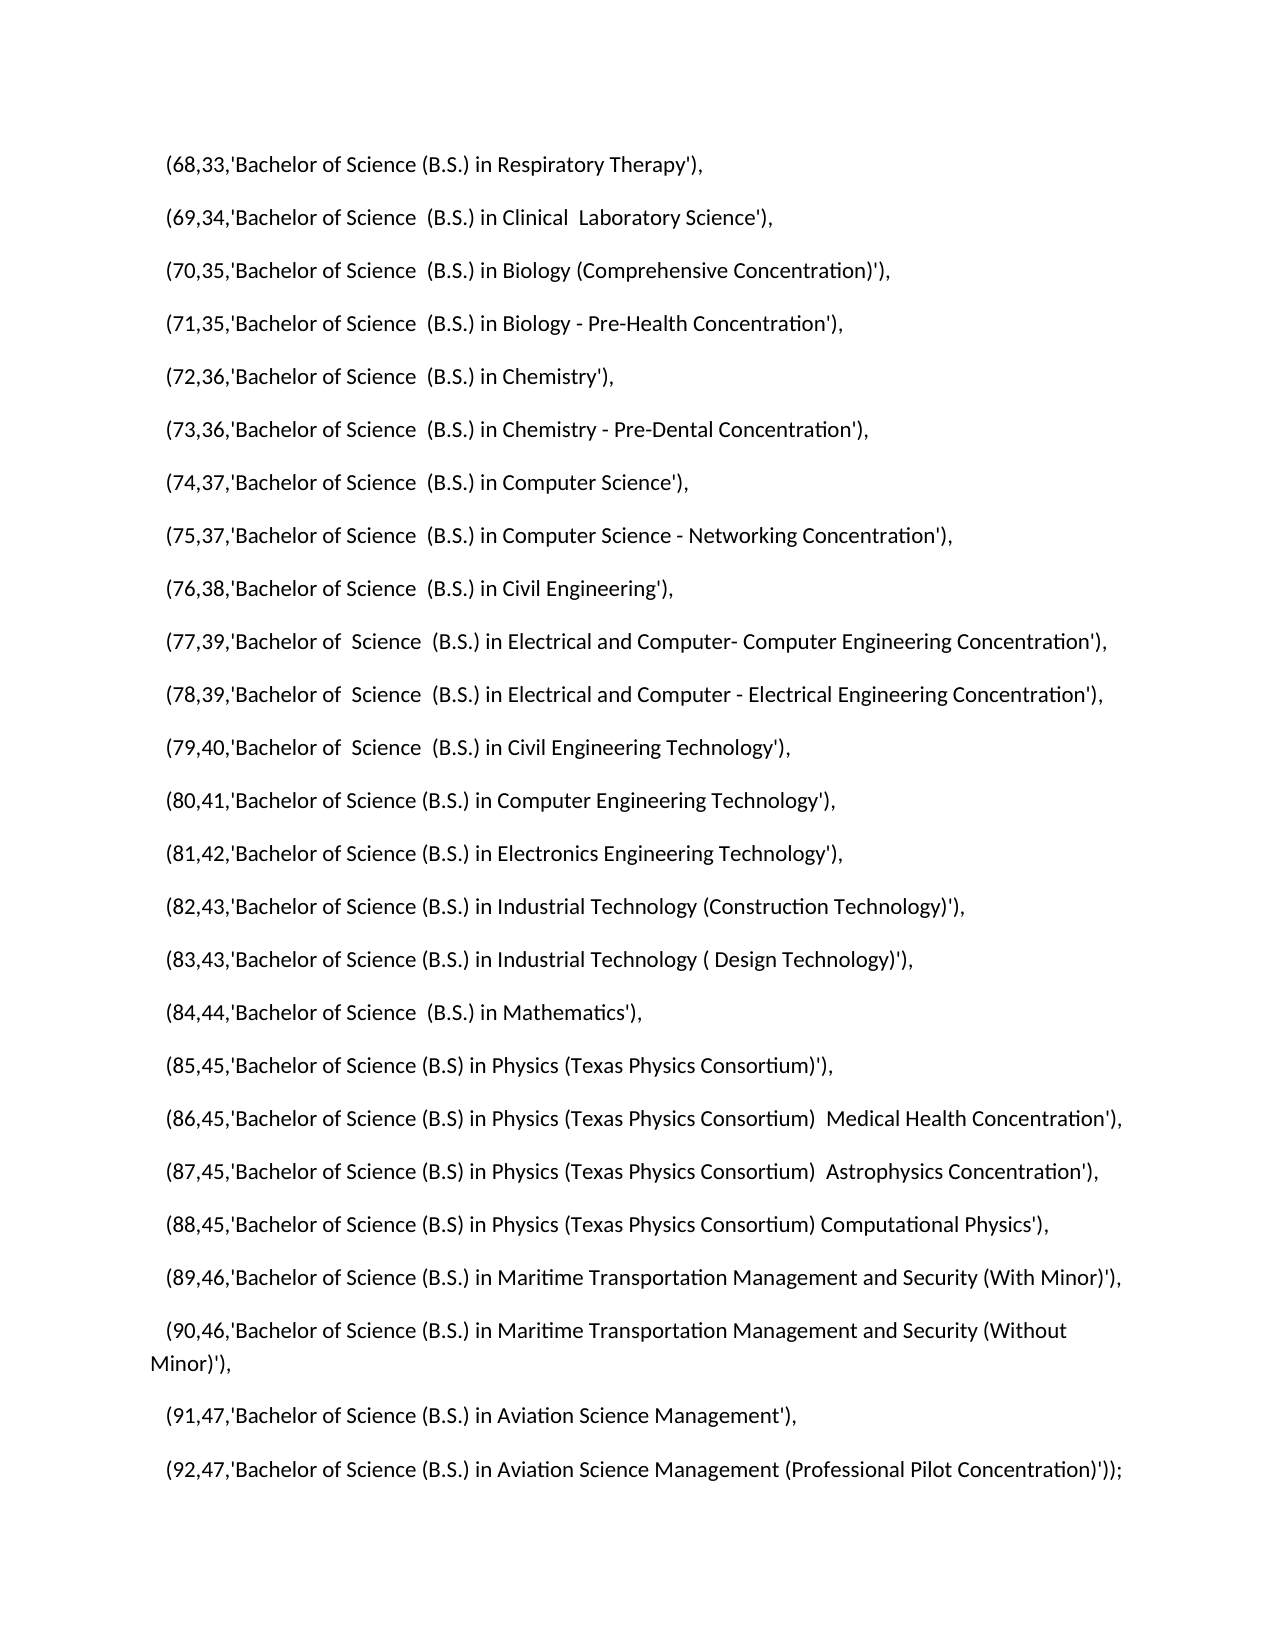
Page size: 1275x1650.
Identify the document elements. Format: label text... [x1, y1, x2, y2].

text (83,43,'Bachelor of Science (B.S.) in Industrial Technology ( Design Technology)'), [150, 945, 1125, 973]
text (86,45,'Bachelor of Science (B.S) in Physics (Texas Physics Consortium) Medical Health Concentration'), [150, 1104, 1125, 1132]
text (71,35,'Bachelor of Science (B.S.) in Biology - Pre-Health Concentration'), [150, 309, 1125, 337]
text (69,34,'Bachelor of Science (B.S.) in Clinical Laboratory Science'), [150, 203, 1125, 231]
text (88,45,'Bachelor of Science (B.S) in Physics (Texas Physics Consortium) Computational Physics'), [150, 1210, 1125, 1238]
text (73,36,'Bachelor of Science (B.S.) in Chemistry - Pre-Dental Concentration'), [150, 415, 1125, 443]
text (75,37,'Bachelor of Science (B.S.) in Computer Science - Networking Concentration'), [150, 521, 1125, 549]
text (78,39,'Bachelor of Science (B.S.) in Electrical and Computer - Electrical Engineering Concentration'), [150, 680, 1125, 708]
text (81,42,'Bachelor of Science (B.S.) in Electronics Engineering Technology'), [150, 839, 1125, 867]
text (76,38,'Bachelor of Science (B.S.) in Civil Engineering'), [150, 574, 1125, 602]
text (92,47,'Bachelor of Science (B.S.) in Aviation Science Management (Professional Pilot Concentration)')); [150, 1455, 1125, 1483]
text (72,36,'Bachelor of Science (B.S.) in Chemistry'), [150, 362, 1125, 390]
text (80,41,'Bachelor of Science (B.S.) in Computer Engineering Technology'), [150, 786, 1125, 814]
text (87,45,'Bachelor of Science (B.S) in Physics (Texas Physics Consortium) Astrophysics Concentration'), [150, 1157, 1125, 1185]
text (68,33,'Bachelor of Science (B.S.) in Respiratory Therapy'), [150, 150, 1125, 178]
text (82,43,'Bachelor of Science (B.S.) in Industrial Technology (Construction Technology)'), [150, 892, 1125, 920]
text (85,45,'Bachelor of Science (B.S) in Physics (Texas Physics Consortium)'), [150, 1051, 1125, 1079]
text (74,37,'Bachelor of Science (B.S.) in Computer Science'), [150, 468, 1125, 496]
text (70,35,'Bachelor of Science (B.S.) in Biology (Comprehensive Concentration)'), [150, 256, 1125, 284]
text (90,46,'Bachelor of Science (B.S.) in Maritime Transportation Management and Security (Without Minor)'), [150, 1316, 1125, 1377]
text (91,47,'Bachelor of Science (B.S.) in Aviation Science Management'), [150, 1402, 1125, 1430]
text (79,40,'Bachelor of Science (B.S.) in Civil Engineering Technology'), [150, 733, 1125, 761]
text (77,39,'Bachelor of Science (B.S.) in Electrical and Computer- Computer Engineering Concentration'), [150, 627, 1125, 655]
text (89,46,'Bachelor of Science (B.S.) in Maritime Transportation Management and Security (With Minor)'), [150, 1263, 1125, 1291]
text (84,44,'Bachelor of Science (B.S.) in Mathematics'), [150, 998, 1125, 1026]
